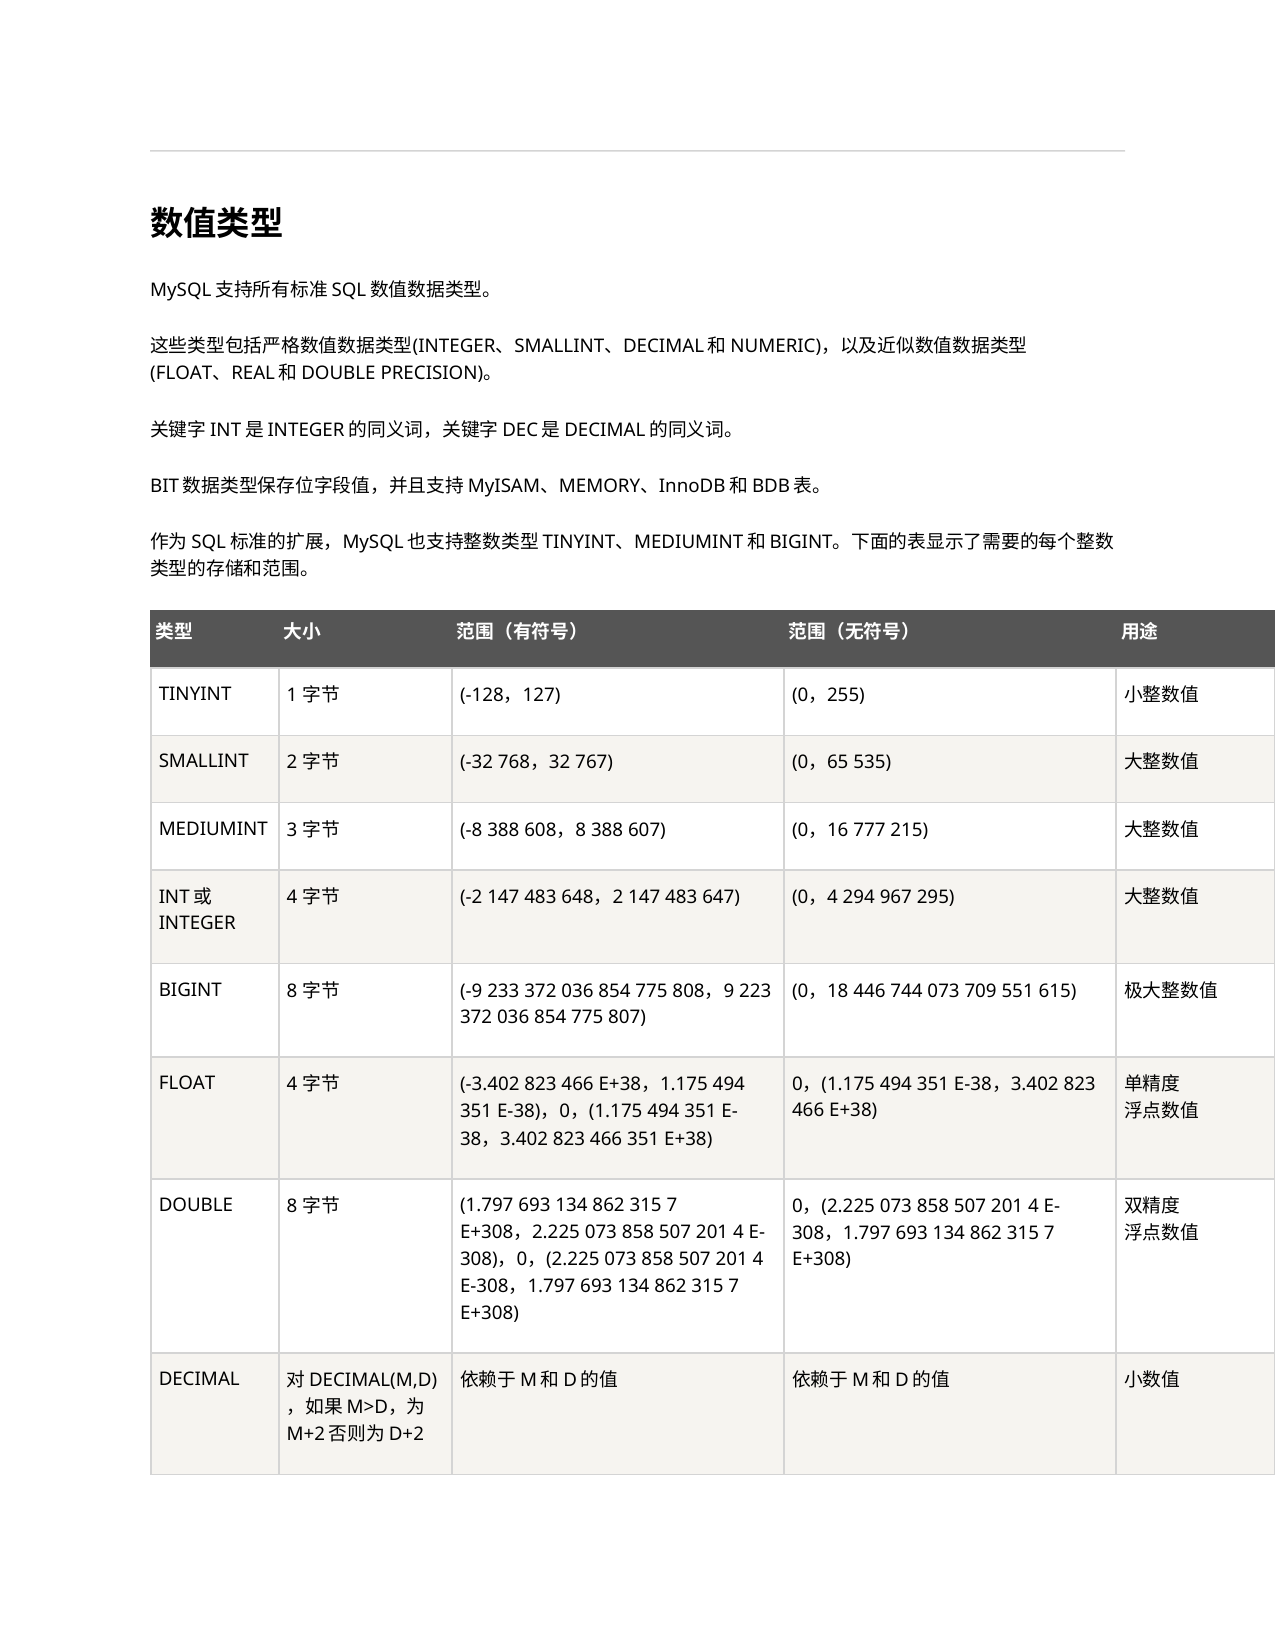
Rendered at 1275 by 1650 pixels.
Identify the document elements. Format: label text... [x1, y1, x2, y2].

table_cell 8 字节 [280, 1180, 451, 1352]
table_cell 小整数值 [1117, 669, 1274, 734]
table_cell 0，(2.225 073 858 507 201 4 E-308，1.797 693 134 862 315 7 E+308) [785, 1180, 1115, 1352]
table_cell DECIMAL [152, 1354, 278, 1474]
table_cell (0，255) [785, 669, 1115, 734]
table_cell 4 字节 [280, 871, 451, 963]
table_cell (-9 233 372 036 854 775 808，9 223 372 036 854 775 807) [453, 964, 783, 1056]
table_cell 单精度 浮点数值 [1117, 1058, 1274, 1178]
table_cell 8 字节 [280, 964, 451, 1056]
table_cell (-128，127) [453, 669, 783, 734]
table_header 类型 [152, 612, 278, 667]
text BIT数据类型保存位字段值，并且支持MyISAM、MEMORY、InnoDB和BDB表。 [150, 471, 1125, 498]
table_header 范围（有符号） [453, 612, 783, 667]
table_cell DOUBLE [152, 1180, 278, 1352]
text 这些类型包括严格数值数据类型(INTEGER、SMALLINT、DECIMAL和NUMERIC)，以及近似数值数据类型(FLOAT、REAL和DOUBLE PRECISION)。 [150, 331, 1125, 385]
table_cell 3 字节 [280, 803, 451, 869]
table_cell 大整数值 [1117, 871, 1274, 963]
table_cell MEDIUMINT [152, 803, 278, 869]
table_cell 对DECIMAL(M,D) ，如果M>D，为M+2否则为D+2 [280, 1354, 451, 1474]
table_cell 大整数值 [1117, 803, 1274, 869]
table_cell 4 字节 [280, 1058, 451, 1178]
table_cell BIGINT [152, 964, 278, 1056]
table_cell TINYINT [152, 669, 278, 734]
table_cell 依赖于M和D的值 [785, 1354, 1115, 1474]
table_header 大小 [280, 612, 451, 667]
table_header 用途 [1117, 612, 1274, 667]
subtitle 数值类型 [150, 197, 1125, 245]
table_cell (1.797 693 134 862 315 7 E+308，2.225 073 858 507 201 4 E-308)，0，(2.225 073 858 507 201 4 E-308，1.797 693 134 862 315 7 E+308) [453, 1180, 783, 1352]
text 关键字INT是INTEGER的同义词，关键字DEC是DECIMAL的同义词。 [150, 414, 1125, 441]
table_cell (-32 768，32 767) [453, 736, 783, 802]
text MySQL支持所有标准SQL数值数据类型。 [150, 274, 1125, 301]
table_cell (0，18 446 744 073 709 551 615) [785, 964, 1115, 1056]
table_cell (0，65 535) [785, 736, 1115, 802]
table_cell FLOAT [152, 1058, 278, 1178]
table_cell (0，16 777 215) [785, 803, 1115, 869]
table_cell 2 字节 [280, 736, 451, 802]
table_cell (-2 147 483 648，2 147 483 647) [453, 871, 783, 963]
table_cell 依赖于M和D的值 [453, 1354, 783, 1474]
table_header 范围（无符号） [785, 612, 1115, 667]
table_cell 大整数值 [1117, 736, 1274, 802]
text 作为SQL标准的扩展，MySQL也支持整数类型TINYINT、MEDIUMINT和BIGINT。下面的表显示了需要的每个整数类型的存储和范围。 [150, 527, 1125, 581]
table_cell (-8 388 608，8 388 607) [453, 803, 783, 869]
table_cell (-3.402 823 466 E+38，1.175 494 351 E-38)，0，(1.175 494 351 E-38，3.402 823 466 351 E+38) [453, 1058, 783, 1178]
table_cell INT或INTEGER [152, 871, 278, 963]
table_cell (0，4 294 967 295) [785, 871, 1115, 963]
table_cell 极大整数值 [1117, 964, 1274, 1056]
table_cell 0，(1.175 494 351 E-38，3.402 823 466 E+38) [785, 1058, 1115, 1178]
table_cell 1 字节 [280, 669, 451, 734]
table_cell 小数值 [1117, 1354, 1274, 1474]
table_cell 双精度 浮点数值 [1117, 1180, 1274, 1352]
table_cell SMALLINT [152, 736, 278, 802]
